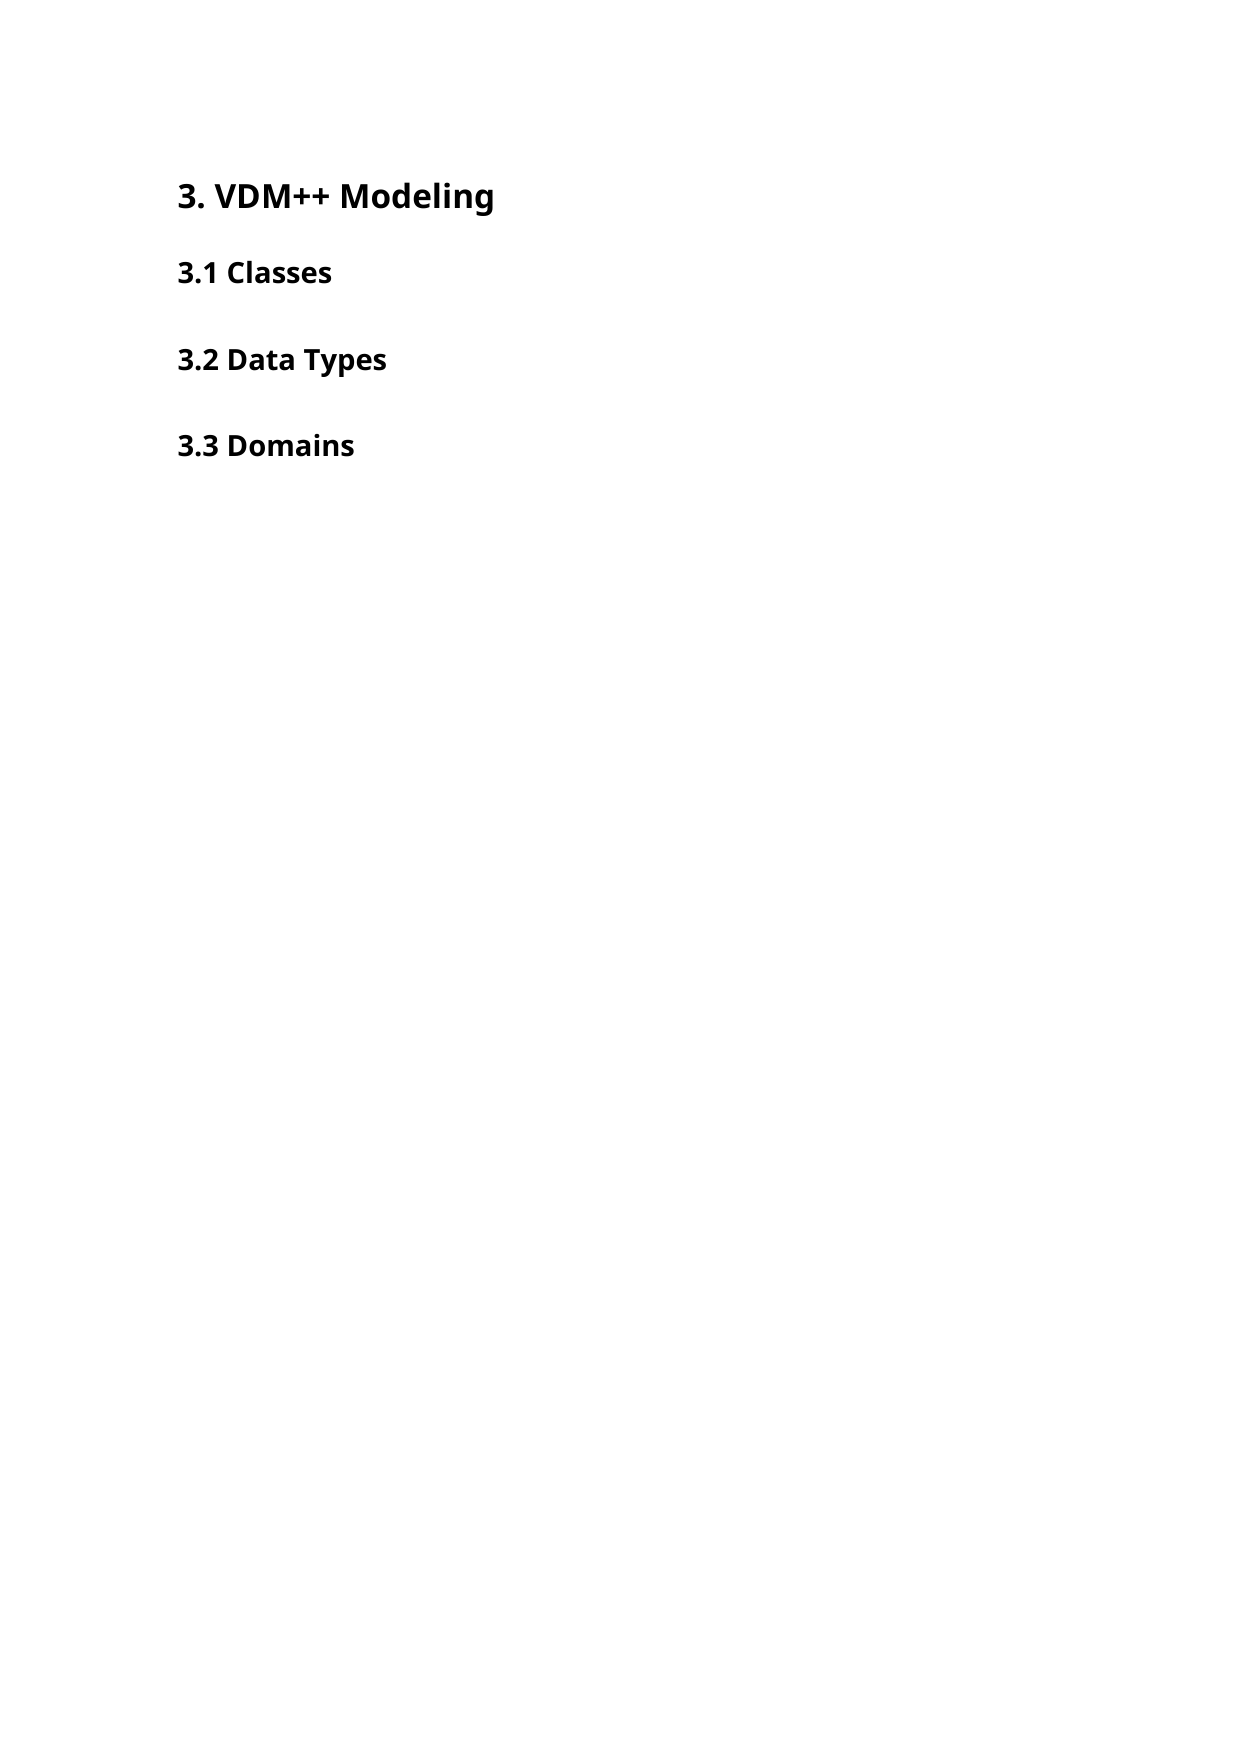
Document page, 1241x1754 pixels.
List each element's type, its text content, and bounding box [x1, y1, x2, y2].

subtitle 3. VDM++ Modeling [177, 173, 1063, 218]
subtitle 3.3 Domains [177, 425, 1063, 465]
subtitle 3.1 Classes [177, 253, 1063, 292]
subtitle 3.2 Data Types [177, 339, 1063, 379]
